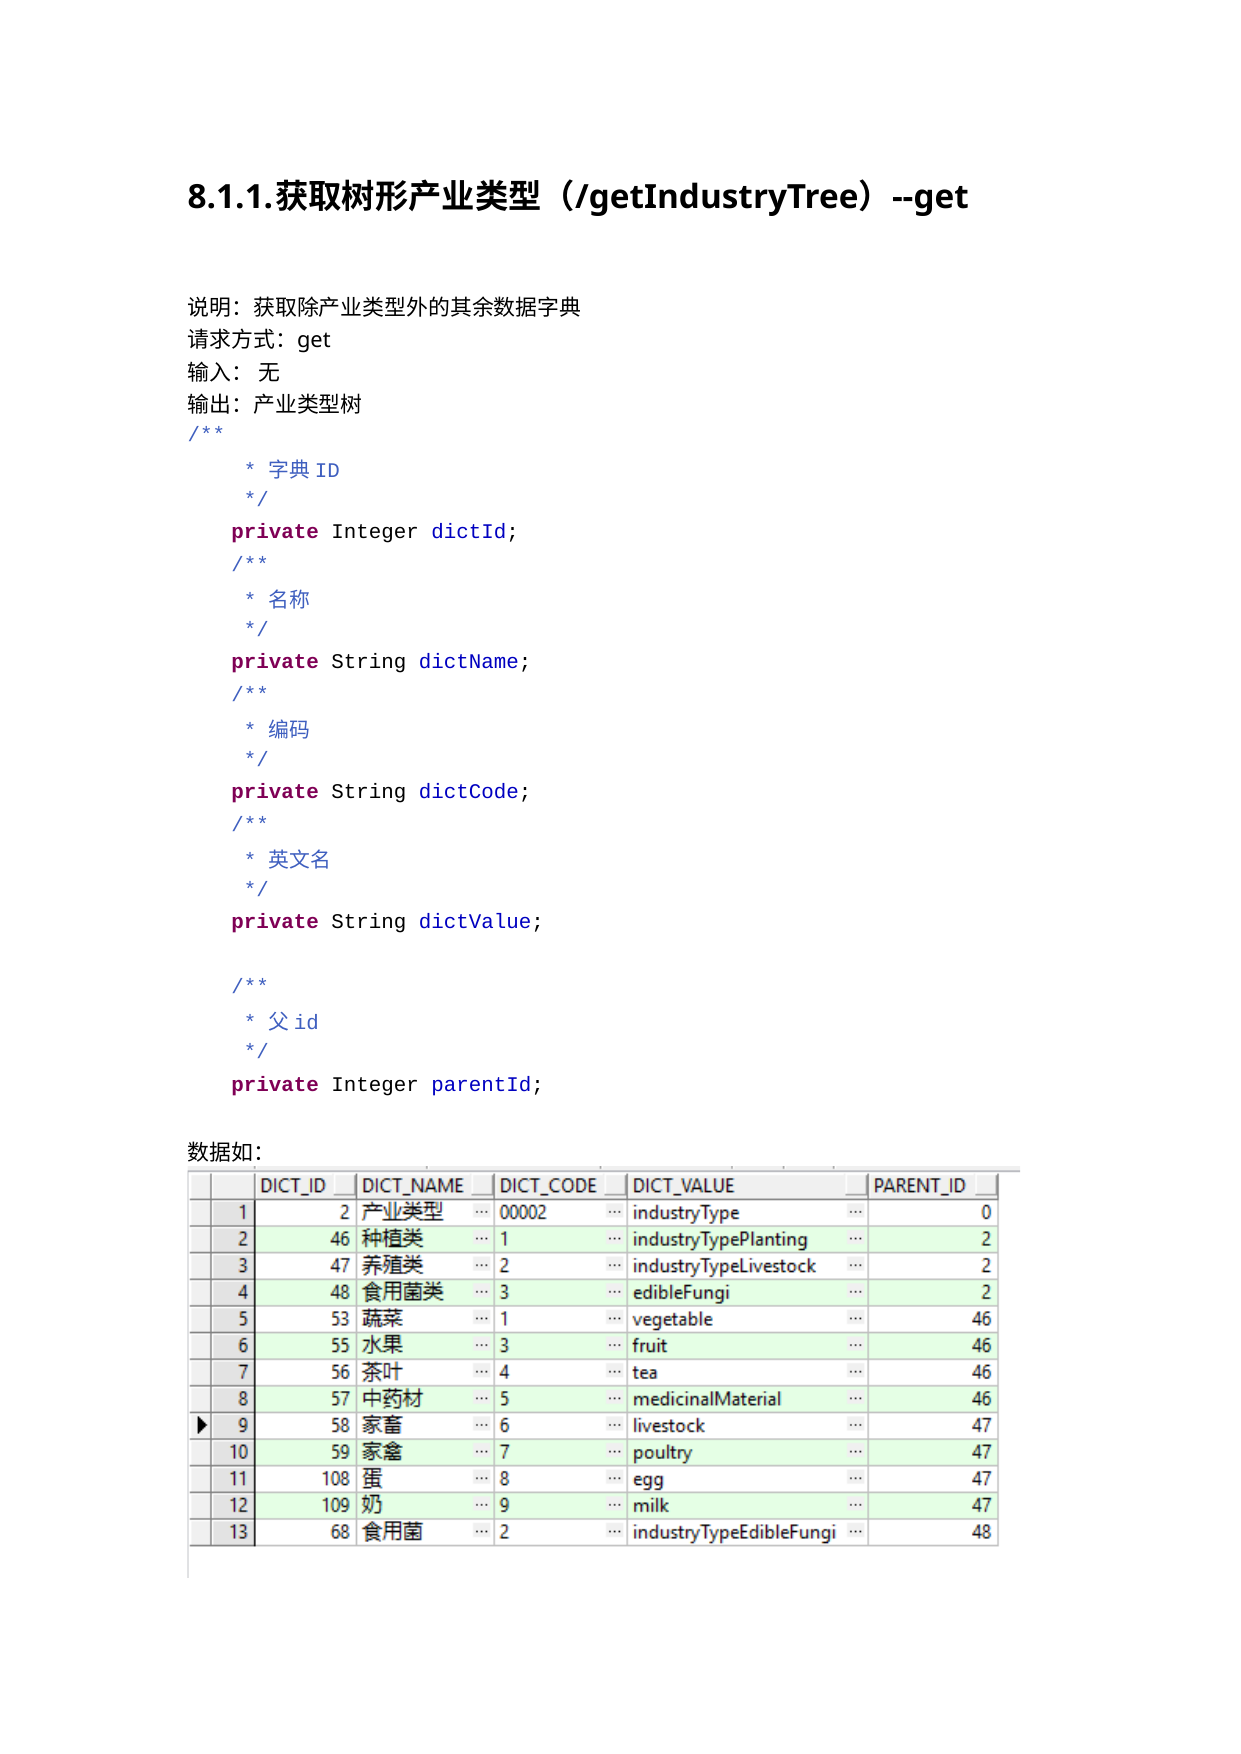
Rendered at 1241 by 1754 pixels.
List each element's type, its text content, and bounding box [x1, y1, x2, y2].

text private Integer dictId; [187, 517, 1053, 549]
text */ [187, 1037, 1053, 1069]
text */ [187, 744, 1053, 777]
text /** [187, 679, 1053, 712]
subtitle 获取树形产业类型（/getIndustryTree）--get [187, 162, 1053, 227]
text 请求方式：get [187, 322, 1053, 354]
text 说明：获取除产业类型外的其余数据字典 [187, 289, 1053, 322]
text * 字典ID [187, 452, 1053, 484]
text */ [187, 484, 1053, 517]
text /** [187, 549, 1053, 582]
text private Integer parentId; [187, 1069, 1053, 1102]
text * 名称 [187, 582, 1053, 614]
text /** [187, 972, 1053, 1004]
text * 父id [187, 1004, 1053, 1037]
text private String dictCode; [187, 777, 1053, 809]
text /** [187, 809, 1053, 842]
text */ [187, 874, 1053, 907]
text private String dictValue; [187, 907, 1053, 939]
text * 英文名 [187, 842, 1053, 874]
text private String dictName; [187, 647, 1053, 679]
text 数据如： [187, 1134, 1053, 1167]
text * 编码 [187, 712, 1053, 744]
picture [187, 1166, 1021, 1578]
text /** [187, 419, 1053, 452]
text 输出：产业类型树 [187, 387, 1053, 419]
text 输入： 无 [187, 354, 1053, 387]
text */ [187, 614, 1053, 647]
